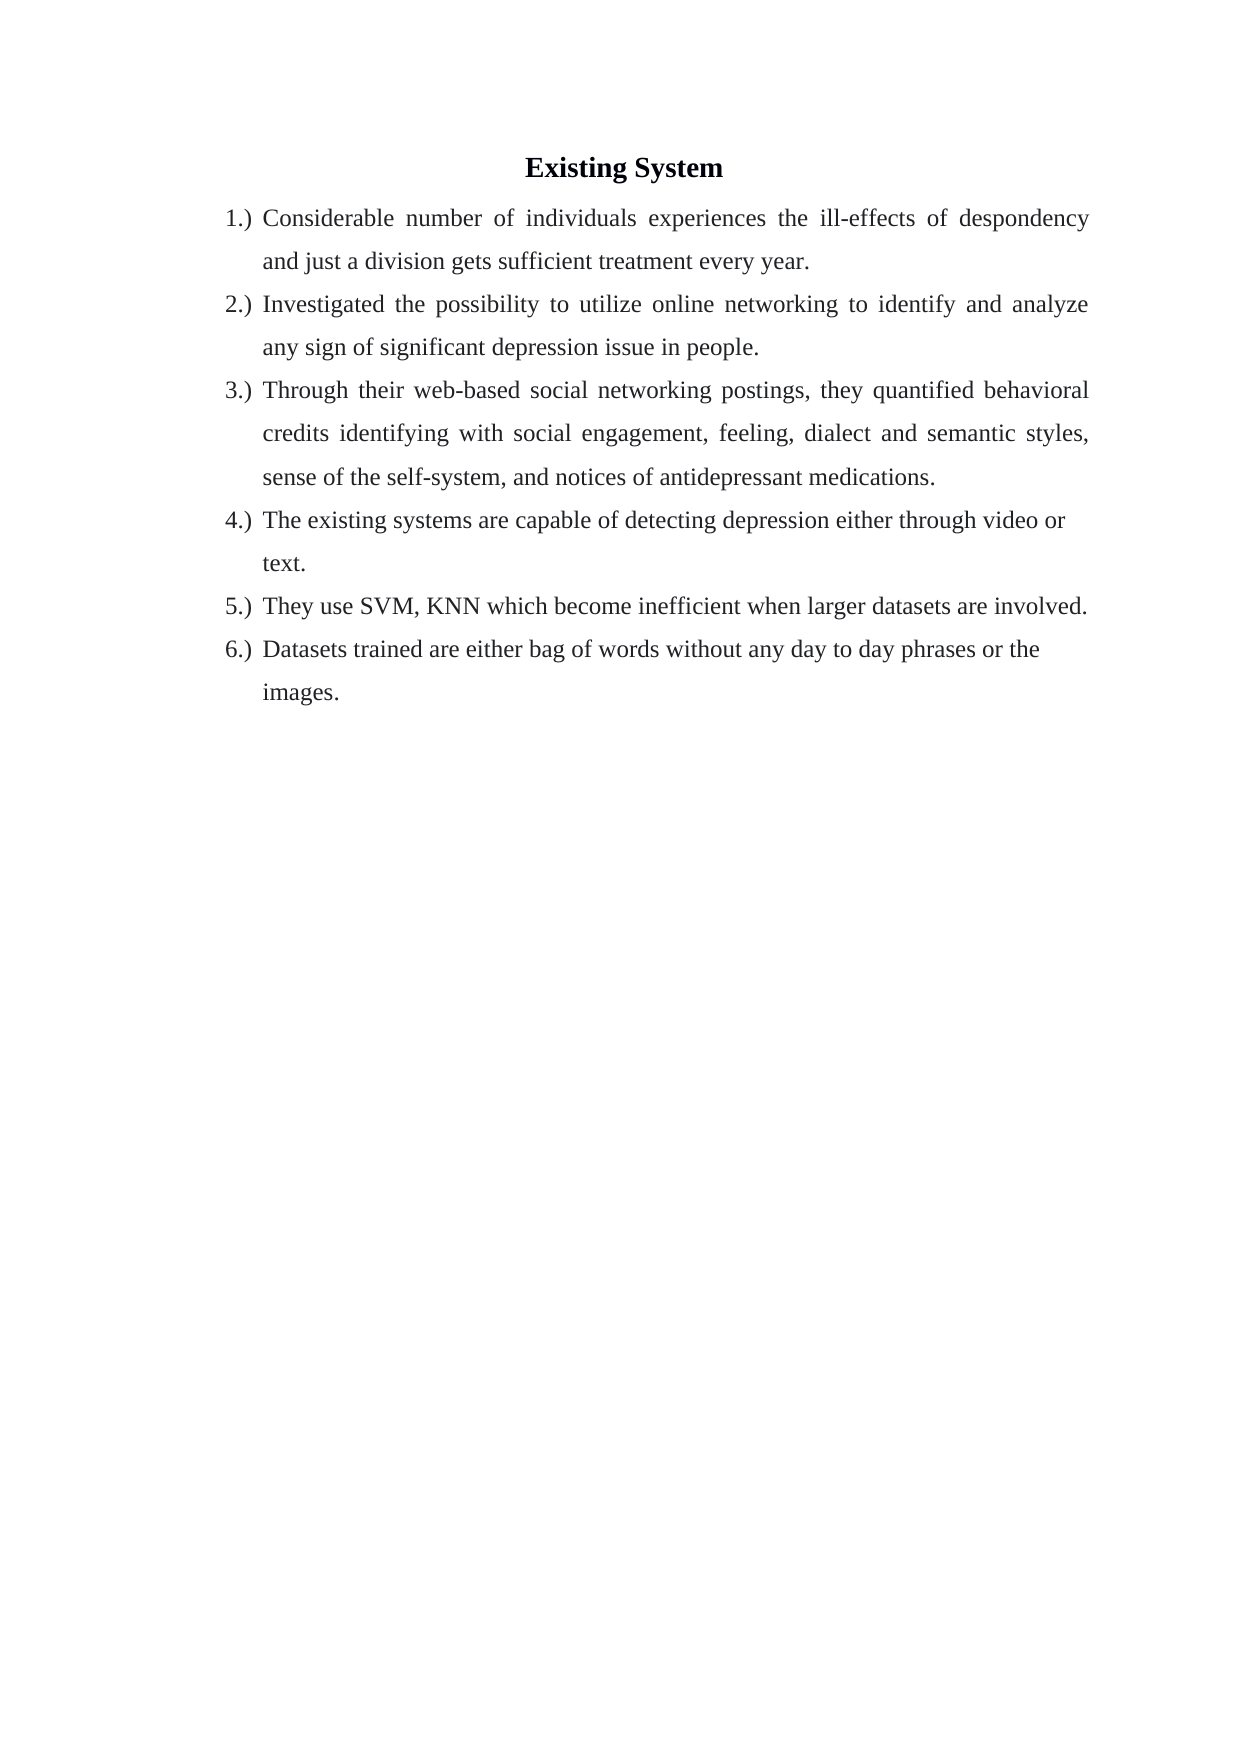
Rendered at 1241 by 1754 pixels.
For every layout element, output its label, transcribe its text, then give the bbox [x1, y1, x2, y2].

list Through their web-based social networking postings, they quantified behavioral credits identifying with social engagement, feeling, dialect and semantic styles, sense of the self-system, and notices of antidepressant medications. [225, 375, 1090, 490]
list Considerable number of individuals experiences the ill-effects of despondency and just a division gets sufficient treatment every year. [225, 203, 1090, 275]
list The existing systems are capable of detecting depression either through video or text. [225, 505, 1090, 577]
list Investigated the possibility to utilize online networking to identify and analyze any sign of significant depression issue in people. [225, 289, 1090, 361]
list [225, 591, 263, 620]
text Existing System [450, 150, 1090, 183]
list Datasets trained are either bag of words without any day to day phrases or the images. [225, 634, 1090, 706]
